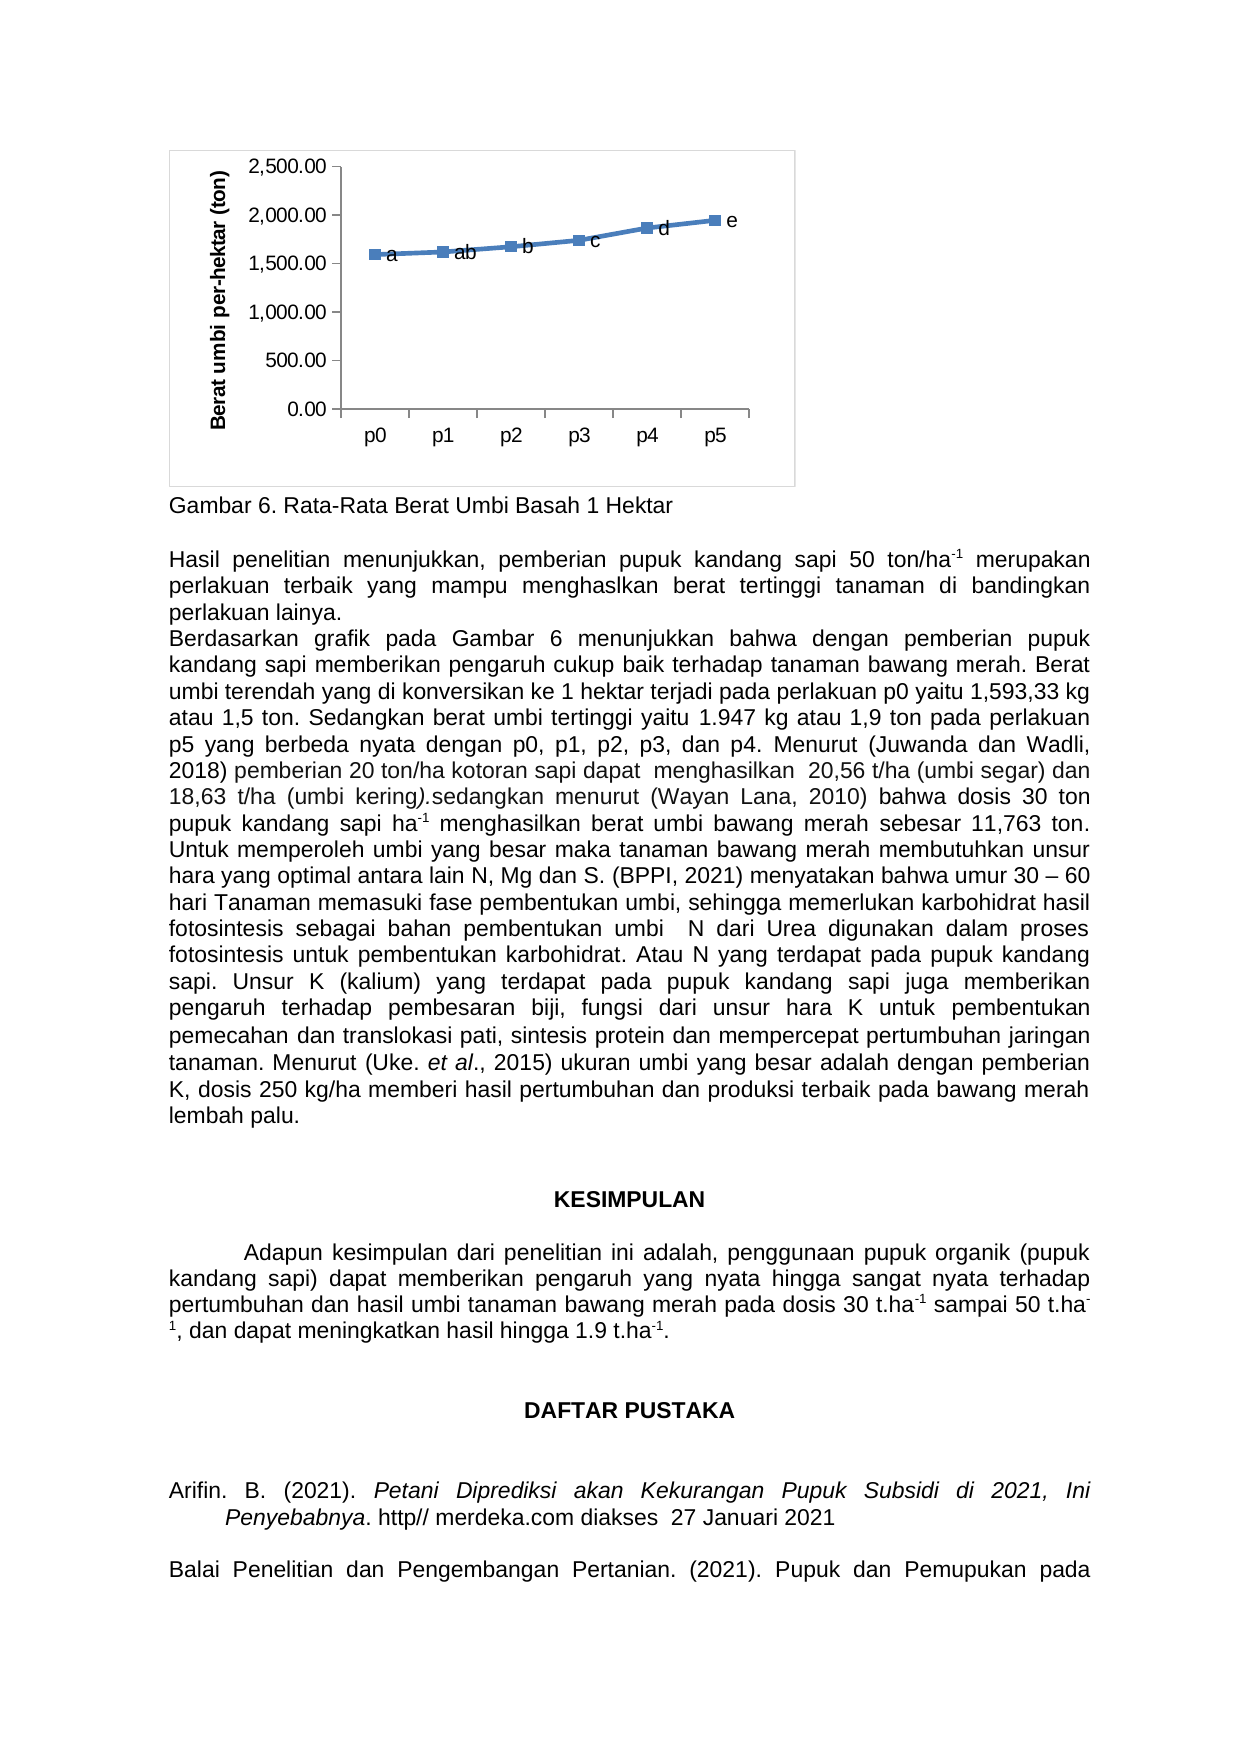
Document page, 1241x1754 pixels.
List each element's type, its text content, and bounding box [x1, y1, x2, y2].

text Hasil penelitian menunjukkan, pemberian pupuk kandang sapi 50 ton/ha-1 merupakan perlakuan terbaik yang mampu menghaslkan berat tertinggi tanaman di bandingkan perlakuan lainya. [169, 546, 1090, 625]
text Berdasarkan grafik pada Gambar 6 menunjukkan bahwa dengan pemberian pupuk kandang sapi memberikan pengaruh cukup baik terhadap tanaman bawang merah. Berat umbi terendah yang di konversikan ke 1 hektar terjadi pada perlakuan p0 yaitu 1,593,33 kg atau 1,5 ton. Sedangkan berat umbi tertinggi yaitu 1.947 kg atau 1,9 ton pada perlakuan p5 yang berbeda nyata dengan p0, p1, p2, p3, dan p4. Menurut (Juwanda dan Wadli, 2018) pemberian 20 ton/ha kotoran sapi dapat menghasilkan 20,56 t/ha (umbi segar) dan 18,63 t/ha (umbi kering).sedangkan menurut (Wayan Lana, 2010) bahwa dosis 30 ton pupuk kandang sapi ha-1 menghasilkan berat umbi bawang merah sebesar 11,763 ton. Untuk memperoleh umbi yang besar maka tanaman bawang merah membutuhkan unsur hara yang optimal antara lain N, Mg dan S. (BPPI, 2021) menyatakan bahwa umur 30 – 60 hari Tanaman memasuki fase pembentukan umbi, sehingga memerlukan karbohidrat hasil fotosintesis sebagai bahan pembentukan umbi N dari Urea digunakan dalam proses fotosintesis untuk pembentukan karbohidrat. Atau N yang terdapat pada pupuk kandang sapi. Unsur K (kalium) yang terdapat pada pupuk kandang sapi juga memberikan pengaruh terhadap pembesaran biji, fungsi dari unsur hara K untuk pembentukan pemecahan dan translokasi pati, sintesis protein dan mempercepat pertumbuhan jaringan tanaman. Menurut (Uke. et al., 2015) ukuran umbi yang besar adalah dengan pemberian K, dosis 250 kg/ha memberi hasil pertumbuhan dan produksi terbaik pada bawang merah lembah palu. [169, 625, 1090, 783]
text Adapun kesimpulan dari penelitian ini adalah, penggunaan pupuk organik (pupuk kandang sapi) dapat memberikan pengaruh yang nyata hingga sangat nyata terhadap pertumbuhan dan hasil umbi tanaman bawang merah pada dosis 30 t.ha-1 sampai 50 t.ha-1, dan dapat meningkatkan hasil hingga 1.9 t.ha-1. [169, 1238, 1090, 1344]
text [169, 1556, 1090, 1583]
text KESIMPULAN [169, 1186, 1090, 1212]
text Gambar 6. Rata-Rata Berat Umbi Basah 1 Hektar [169, 492, 1090, 518]
text Berdasarkan grafik pada Gambar 6 menunjukkan bahwa dengan pemberian pupuk kandang sapi memberikan pengaruh cukup baik terhadap tanaman bawang merah. Berat umbi terendah yang di konversikan ke 1 hektar terjadi pada perlakuan p0 yaitu 1,593,33 kg atau 1,5 ton. Sedangkan berat umbi tertinggi yaitu 1.947 kg atau 1,9 ton pada perlakuan p5 yang berbeda nyata dengan p0, p1, p2, p3, dan p4. Menurut (Juwanda dan Wadli, 2018) pemberian 20 ton/ha kotoran sapi dapat menghasilkan 20,56 t/ha (umbi segar) dan 18,63 t/ha (umbi kering).sedangkan menurut (Wayan Lana, 2010) bahwa dosis 30 ton pupuk kandang sapi ha-1 menghasilkan berat umbi bawang merah sebesar 11,763 ton. Untuk memperoleh umbi yang besar maka tanaman bawang merah membutuhkan unsur hara yang optimal antara lain N, Mg dan S. (BPPI, 2021) menyatakan bahwa umur 30 – 60 hari Tanaman memasuki fase pembentukan umbi, sehingga memerlukan karbohidrat hasil fotosintesis sebagai bahan pembentukan umbi N dari Urea digunakan dalam proses fotosintesis untuk pembentukan karbohidrat. Atau N yang terdapat pada pupuk kandang sapi. Unsur K (kalium) yang terdapat pada pupuk kandang sapi juga memberikan pengaruh terhadap pembesaran biji, fungsi dari unsur hara K untuk pembentukan pemecahan dan translokasi pati, sintesis protein dan mempercepat pertumbuhan jaringan tanaman. Menurut (Uke. et al., 2015) ukuran umbi yang besar adalah dengan pemberian K, dosis 250 kg/ha memberi hasil pertumbuhan dan produksi terbaik pada bawang merah lembah palu. [169, 783, 1090, 1128]
text Arifin. B. (2021). Petani Diprediksi akan Kekurangan Pupuk Subsidi di 2021, Ini Penyebabnya. http// merdeka.com diakses 27 Januari 2021 [169, 1477, 1090, 1530]
text DAFTAR PUSTAKA [169, 1397, 1090, 1423]
